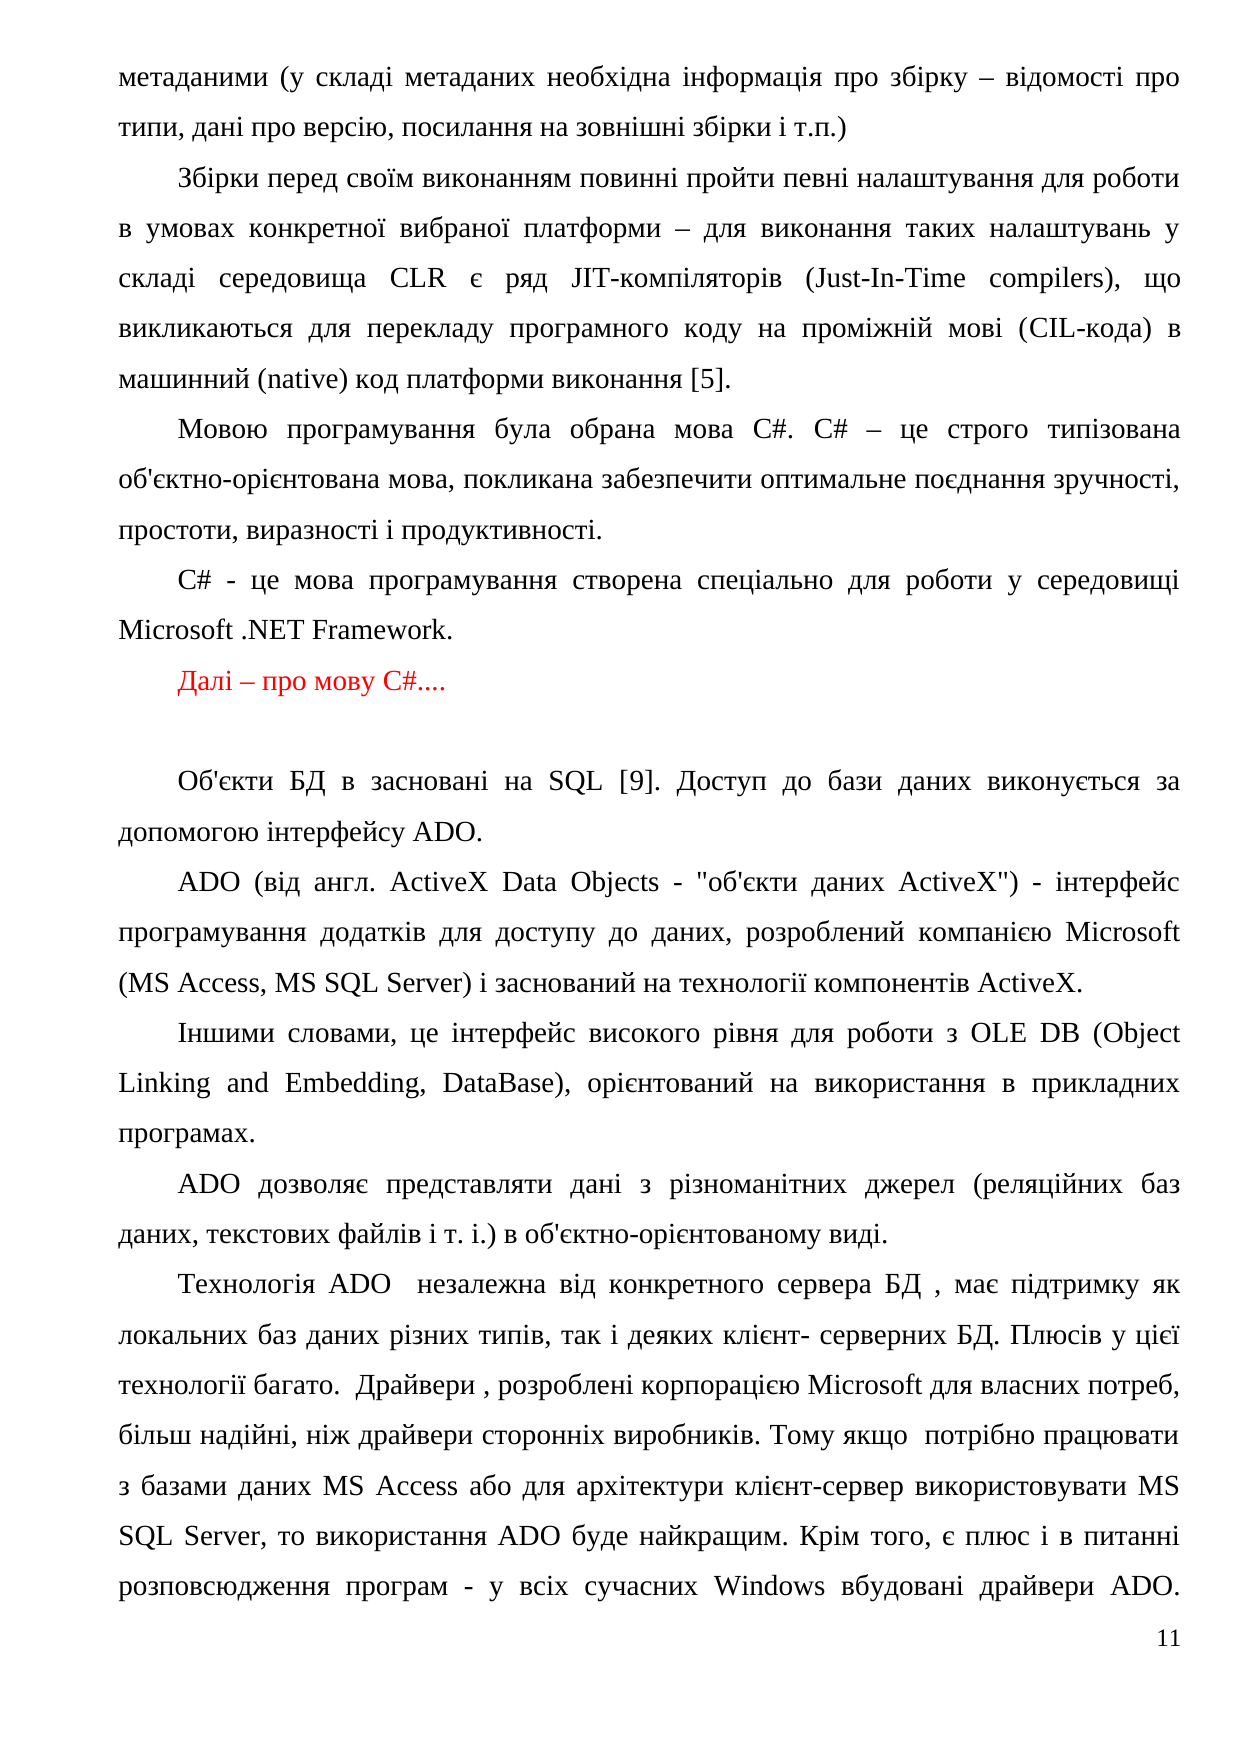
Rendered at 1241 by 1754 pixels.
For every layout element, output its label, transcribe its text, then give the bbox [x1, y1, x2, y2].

text Іншими словами, це інтерфейс високого рівня для роботи з OLE DB (Object Linking and Embedding, DataBase), орієнтований на використання в прикладних програмах. [118, 1015, 1181, 1149]
text Збірки перед своїм виконанням повинні пройти певні налаштування для роботи в умовах конкретної вибраної платформи – для виконання таких налаштувань у складі середовища CLR є ряд JIT-компіляторів (Just-Іn-Time compilers), що викликаються для перекладу програмного коду на проміжній мові (CIL-кода) в машинний (native) код платформи виконання [5]. [118, 160, 1181, 394]
text C# - це мова програмування створена спеціально для роботи у середовищі Microsoft .NET Framework. [118, 562, 1181, 646]
text ADO дозволяє представляти дані з різноманітних джерел (реляційних баз даних, текстових файлів і т. і.) в об'єктно-орієнтованому виді. [118, 1166, 1181, 1250]
text Мовою програмування була обрана мова С#. C# – це строго типізована об'єктно-орієнтована мова, покликана забезпечити оптимальне поєднання зручності, простоти, виразності і продуктивності. [118, 411, 1181, 545]
text ADO (від англ. ActiveX Data Objects - "об'єкти даних ActiveX") - інтерфейс програмування додатків для доступу до даних, розроблений компанією Microsoft (MS Access, MS SQL Server) і заснований на технології компонентів ActiveX. [118, 864, 1181, 998]
text Далі – про мову C#.... [118, 663, 1181, 696]
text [118, 59, 1181, 143]
text Об'єкти БД в засновані на SQL [9]. Доступ до бази даних виконується за допомогою інтерфейсу ADO. [118, 763, 1181, 847]
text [118, 1267, 1181, 1602]
